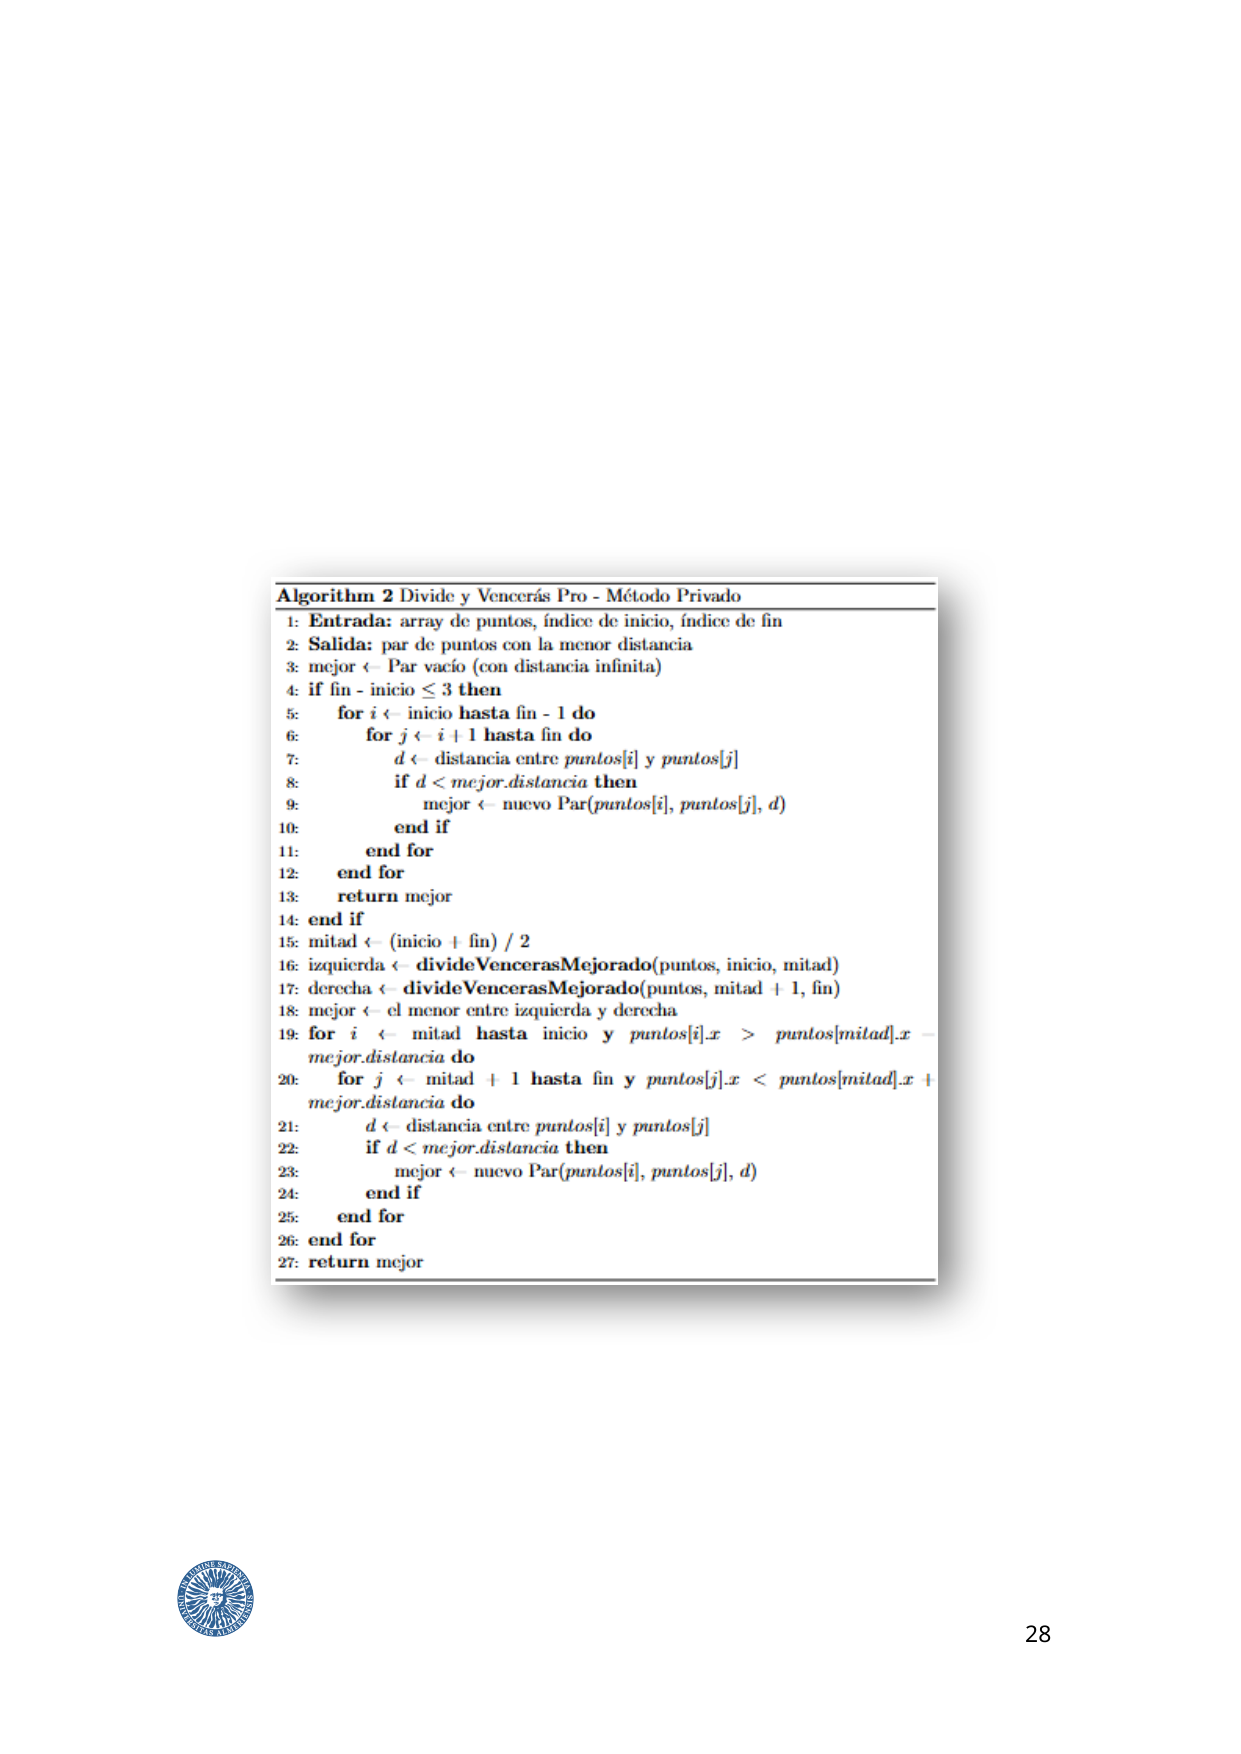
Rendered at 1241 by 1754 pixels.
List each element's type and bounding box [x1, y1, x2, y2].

picture [166, 1548, 266, 1649]
picture [271, 577, 938, 1285]
